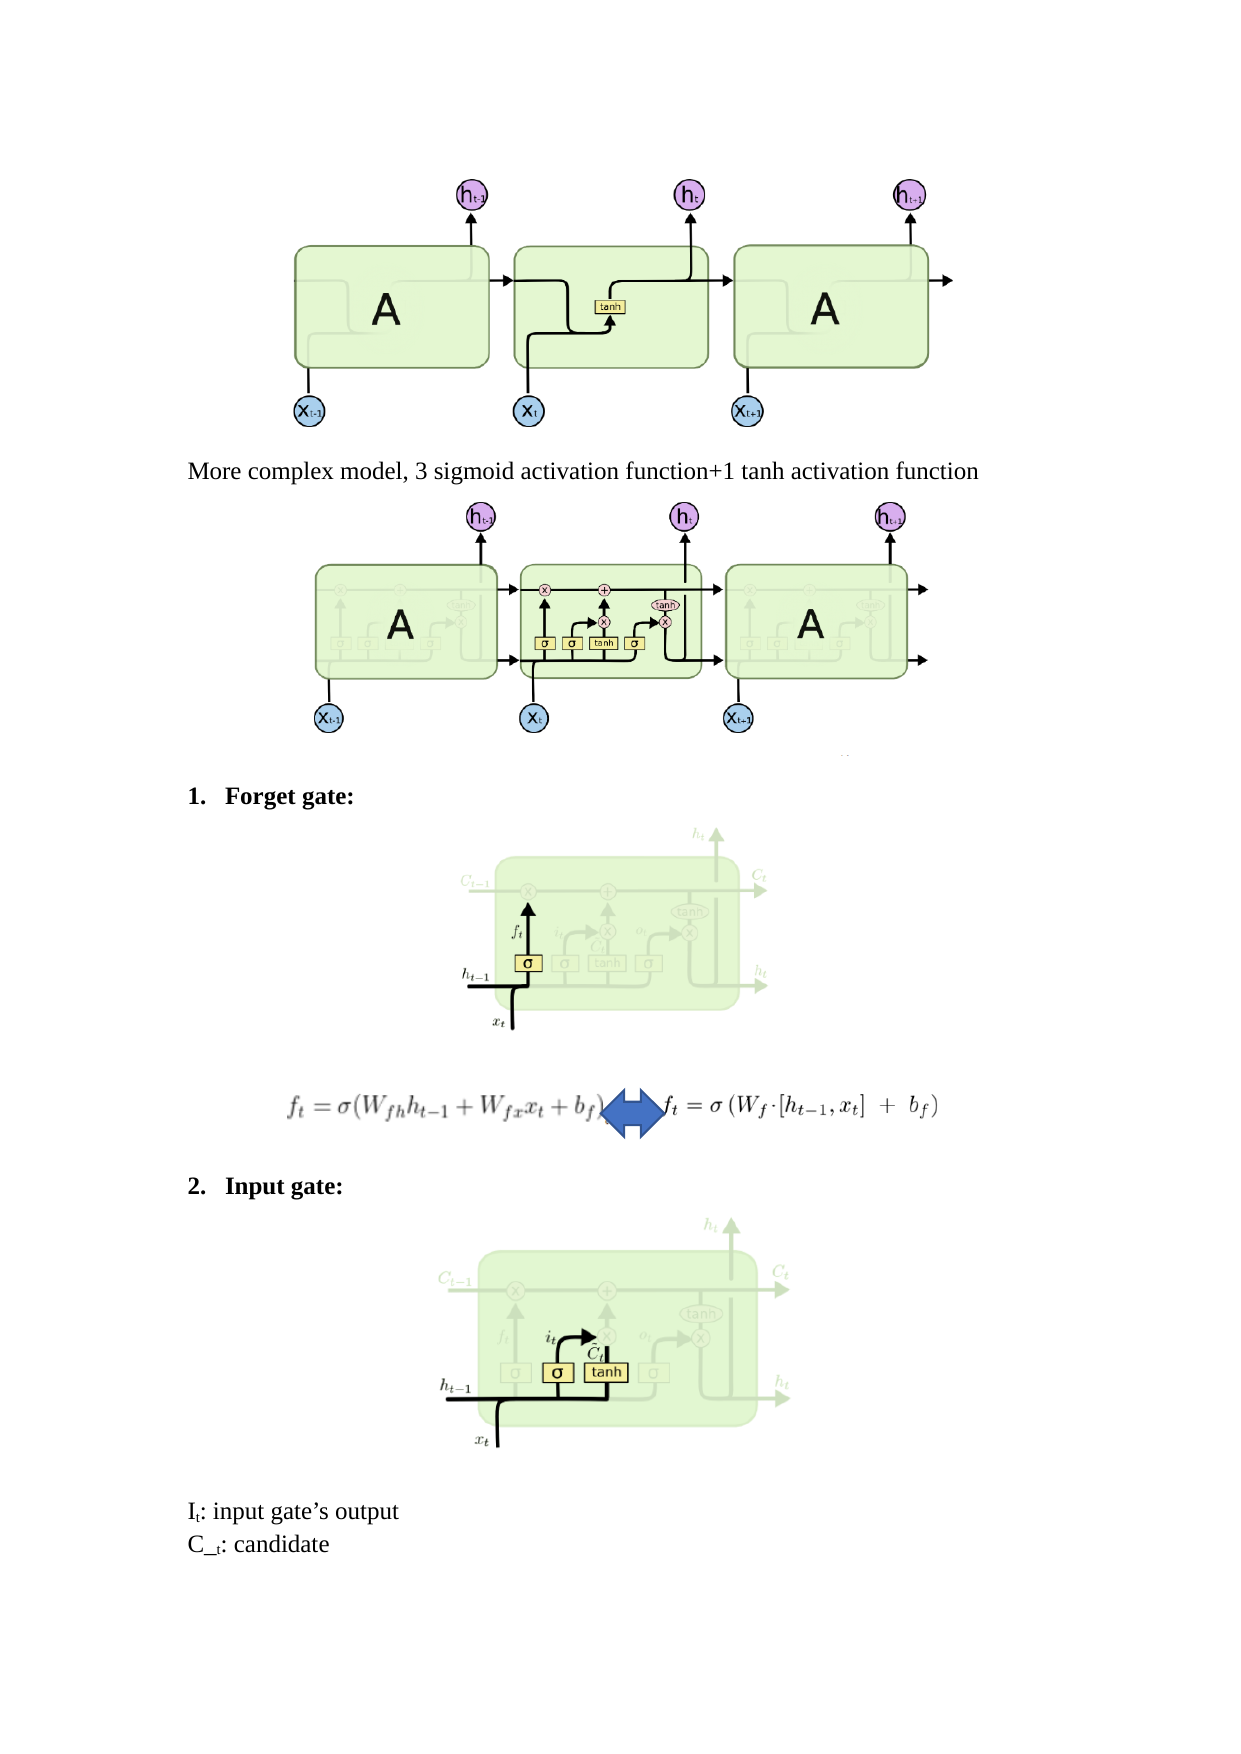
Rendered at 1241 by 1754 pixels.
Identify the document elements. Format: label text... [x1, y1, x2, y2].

text It: input gate’s output [187, 1494, 1053, 1527]
picture [442, 812, 799, 1043]
list Forget gate: [187, 779, 1053, 812]
text C_t: candidate [187, 1527, 1053, 1559]
picture [286, 1088, 609, 1140]
list Input gate: [187, 1169, 1053, 1202]
picture [645, 1072, 955, 1140]
picture [279, 162, 962, 436]
picture [305, 487, 935, 756]
text More complex model, 3 sigmoid activation function+1 tanh activation function [187, 454, 1053, 487]
picture [412, 1202, 828, 1464]
